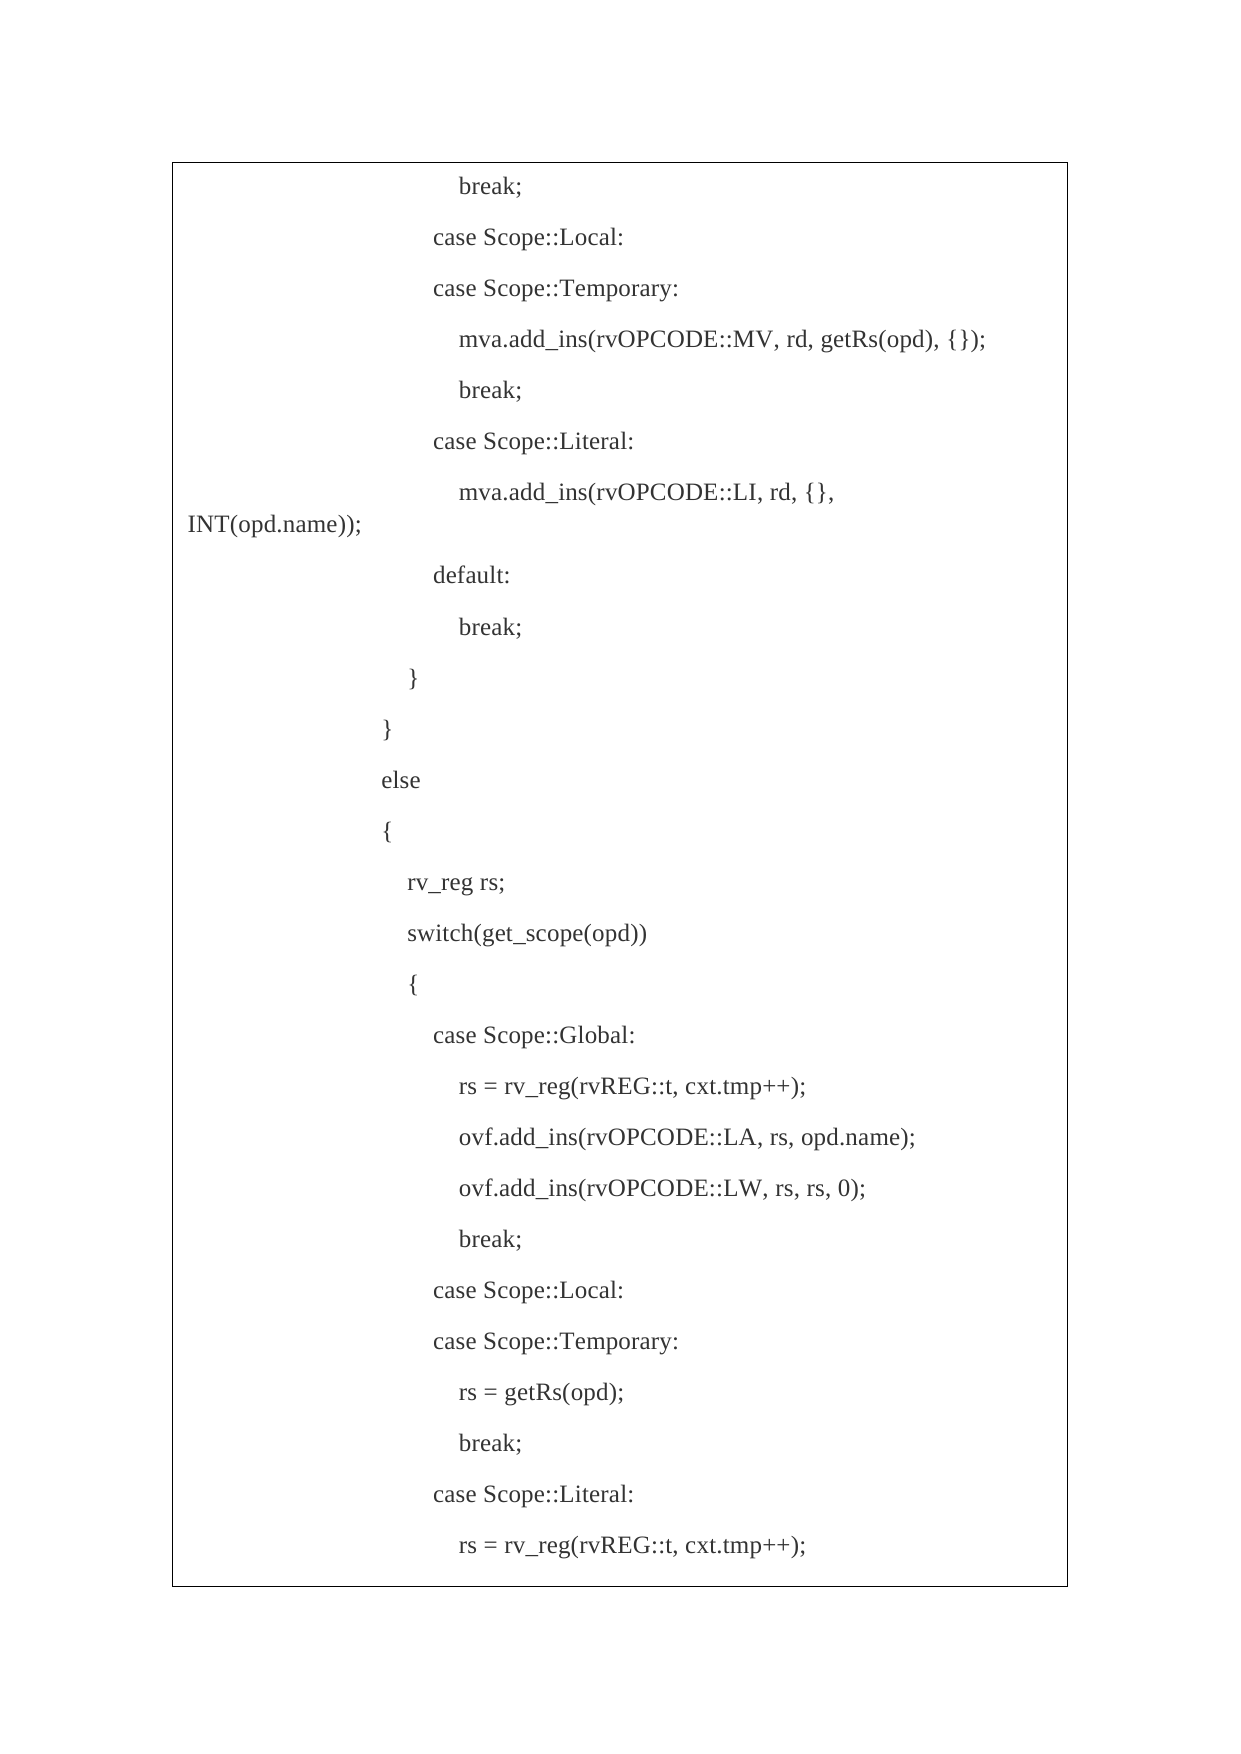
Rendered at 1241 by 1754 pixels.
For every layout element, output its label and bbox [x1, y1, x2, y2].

table_cell [173, 163, 1067, 1586]
